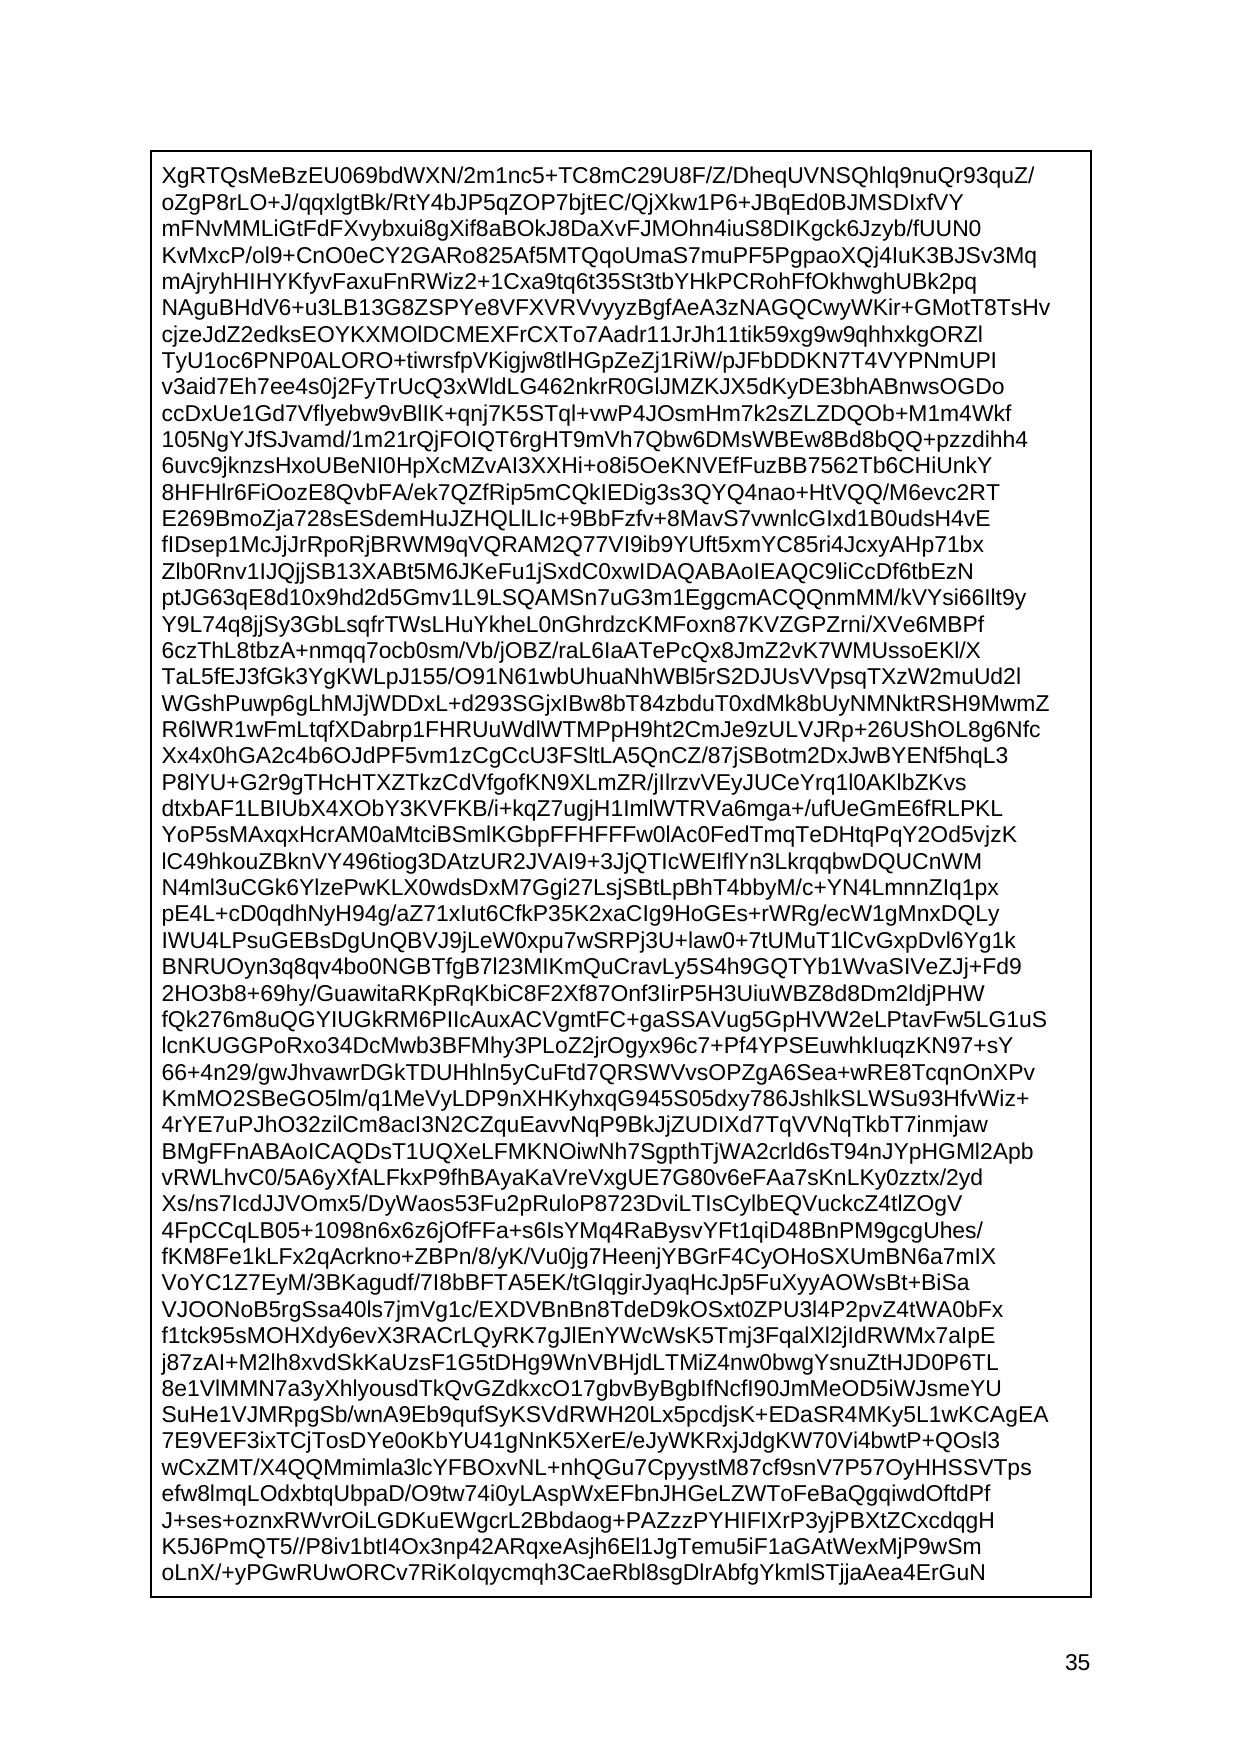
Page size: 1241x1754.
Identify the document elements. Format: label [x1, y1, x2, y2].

table_cell [152, 152, 1090, 1596]
